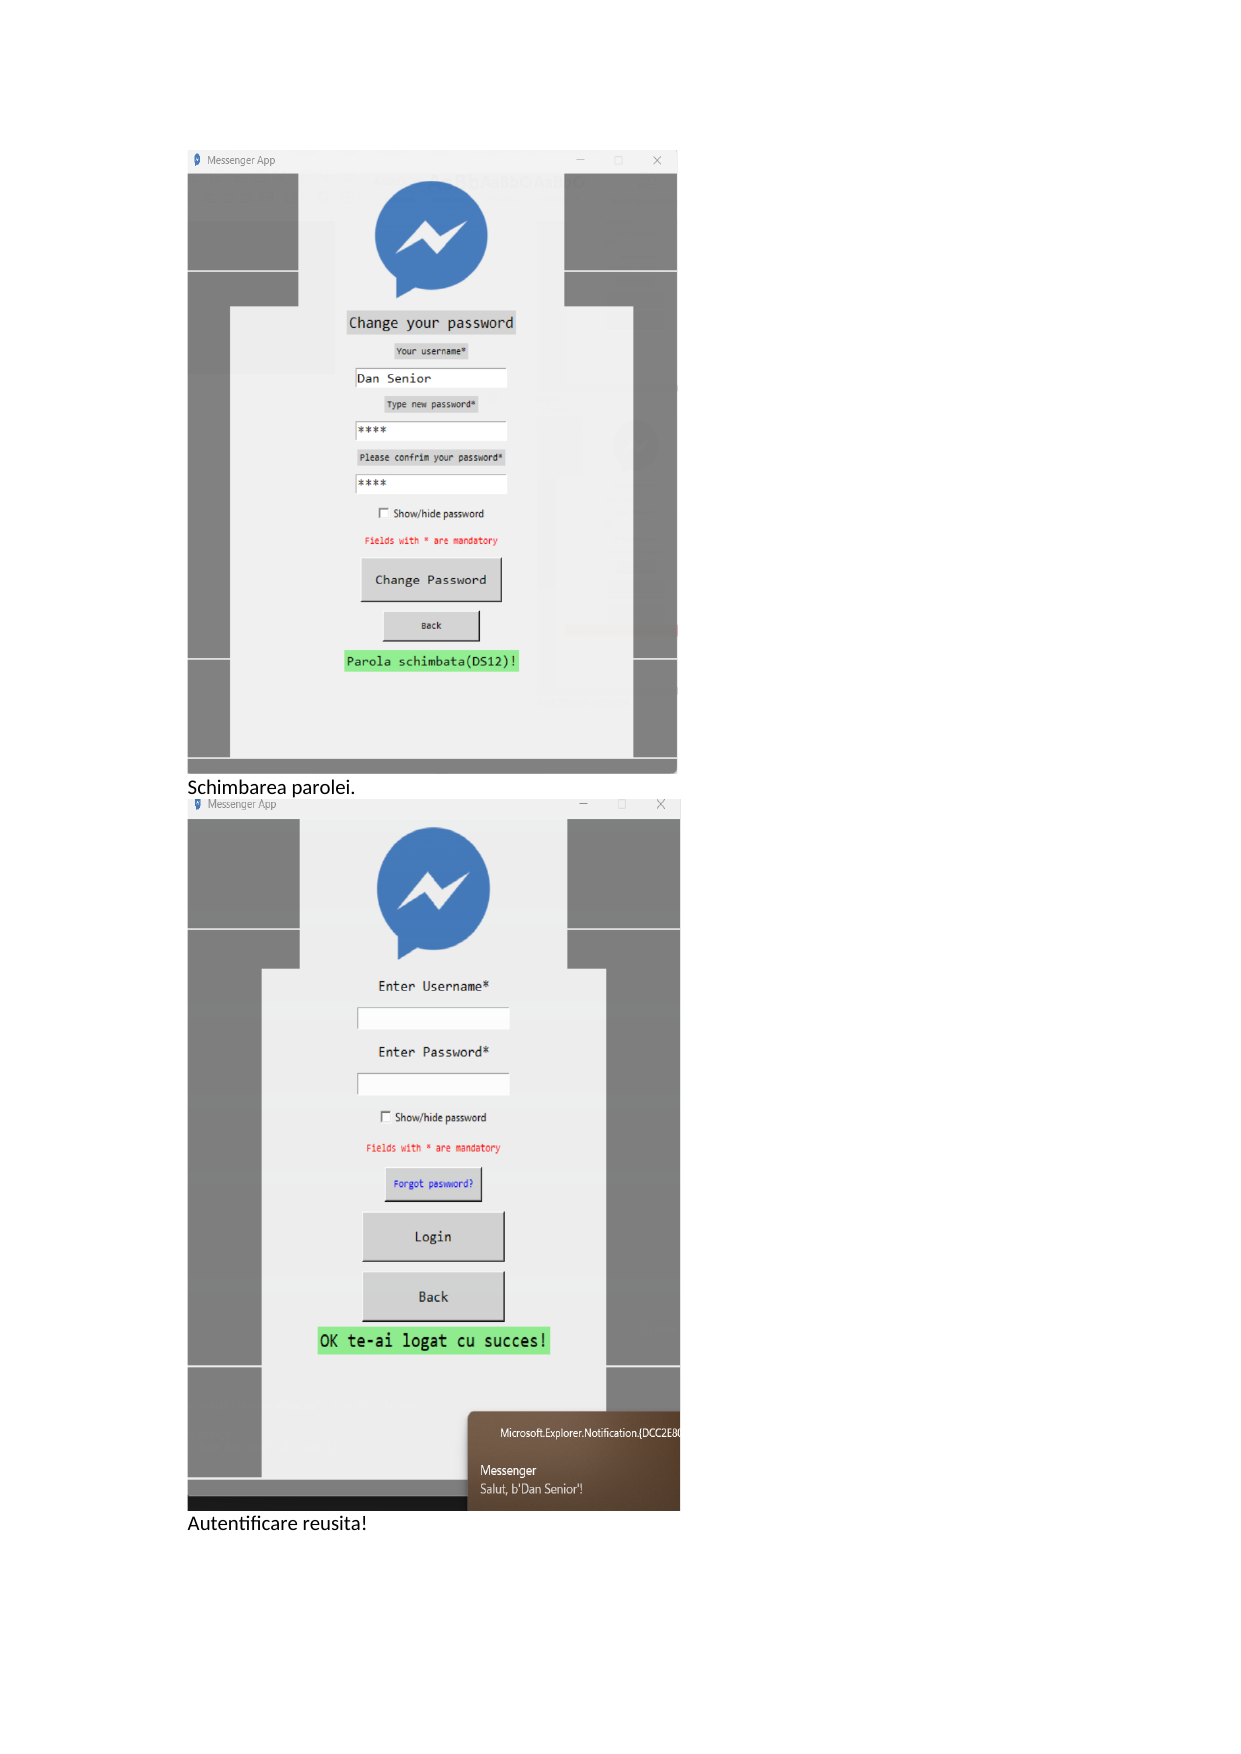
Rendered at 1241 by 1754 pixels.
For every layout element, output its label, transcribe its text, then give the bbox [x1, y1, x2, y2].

picture [187, 799, 680, 1511]
picture [187, 150, 678, 774]
text Autentificare reusita! [187, 1511, 1053, 1536]
text Schimbarea parolei. [187, 774, 1053, 799]
